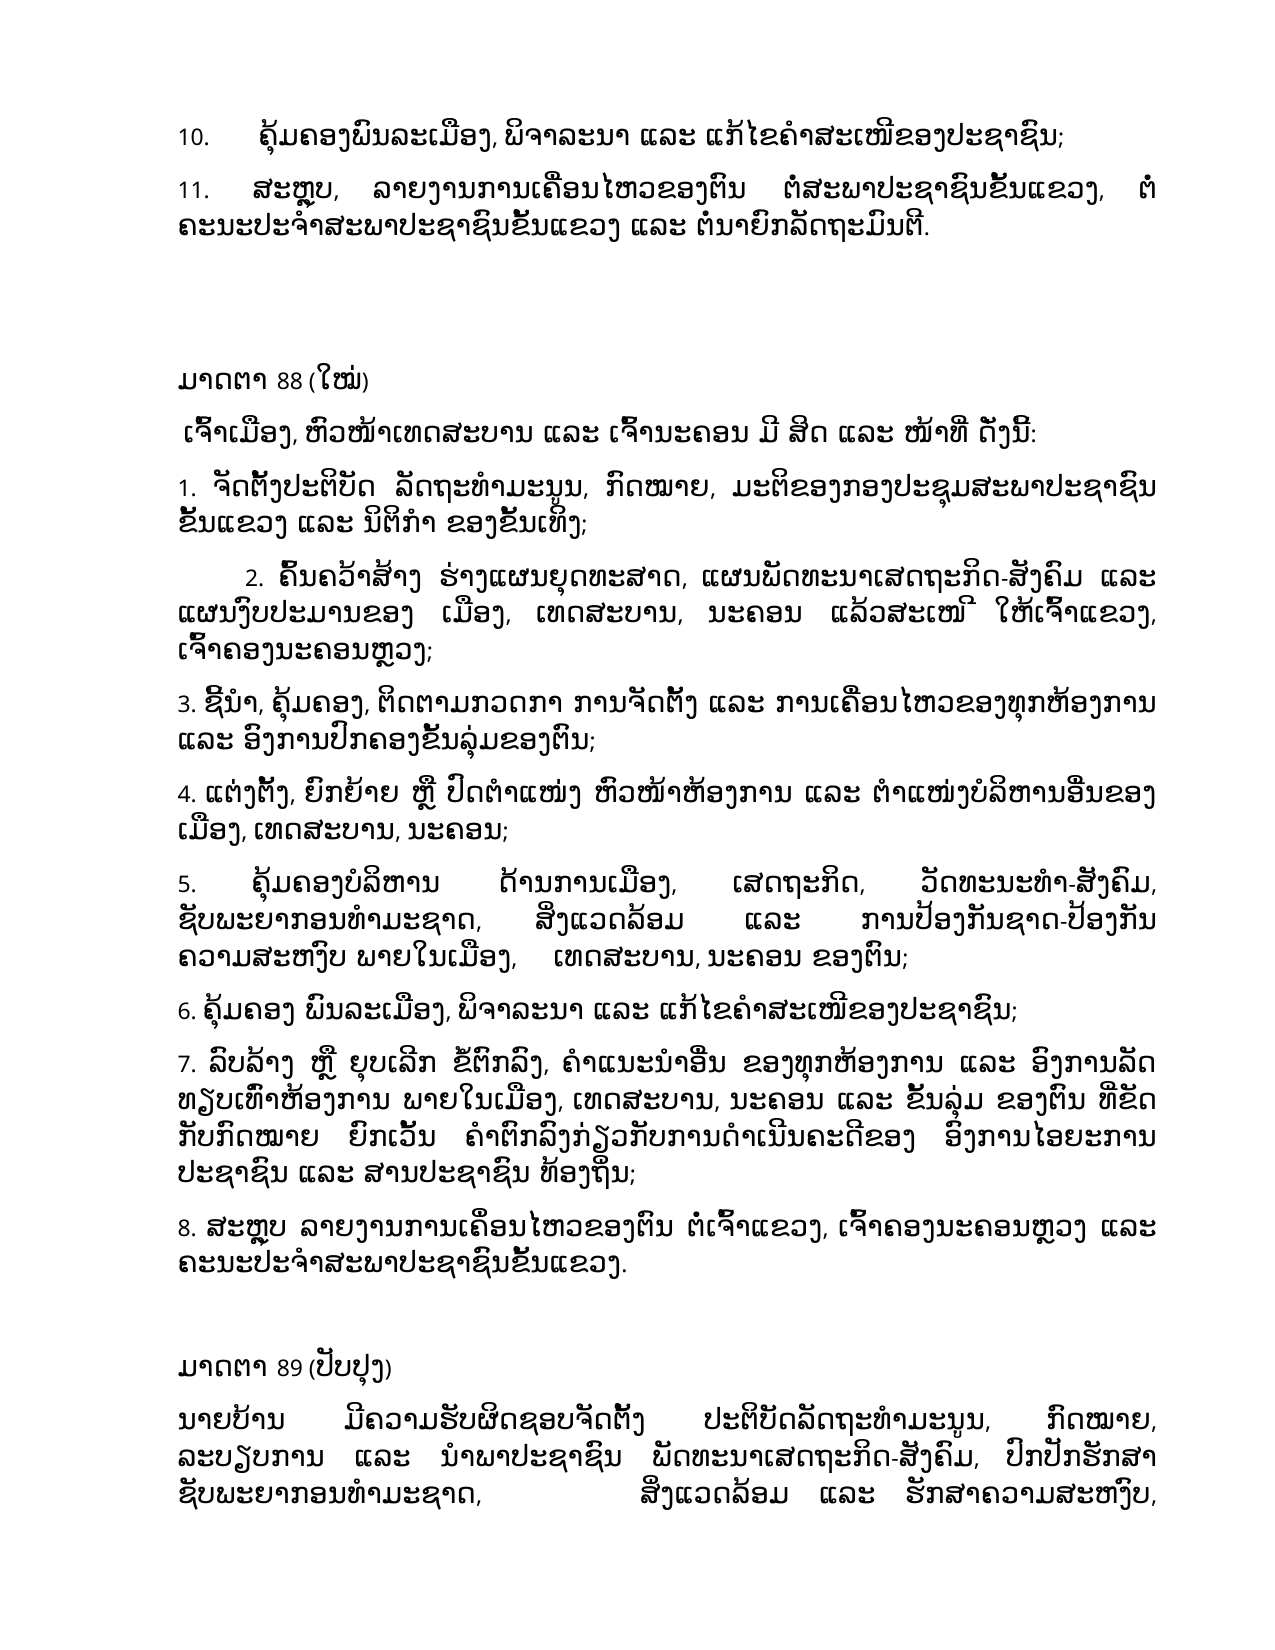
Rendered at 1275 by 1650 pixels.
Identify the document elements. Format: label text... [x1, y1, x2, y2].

text ເຈົ້າເມືອງ, ຫົວໜ້າເທດສະບານ ແລະ ເຈົ້ານະຄອນ ມີ ສິດ ແລະ ໜ້າທີ່ ດັ່ງນີ້: [177, 416, 1157, 449]
text 10. ຄຸ້ມຄອງພົນລະເມືອງ, ພິຈາລະນາ ແລະ ແກ້ໄຂຄຳສະເໜີຂອງປະຊາຊົນ; [177, 118, 1157, 152]
text 8. ສະຫຼຸບ ລາຍງານການເຄຶ່ອນໄຫວຂອງຕົນ ຕໍ່ເຈົ້າແຂວງ, ເຈົ້າຄອງນະຄອນຫຼວງ ແລະ ຄະນະປະຈຳສະພາປະຊາຊົນຂັ້ນແຂວງ. [177, 1209, 1157, 1279]
text 7. ລົບລ້າງ ຫຼື ຍຸບເລີກ ຂໍ້ຕົກລົງ, ຄຳແນະນຳອື່ນ ຂອງທຸກຫ້ອງການ ແລະ ອົງການລັດ ທຽບເທົ່າຫ້ອງການ ພາຍໃນເມືອງ, ເທດສະບານ, ນະຄອນ ແລະ ຂັ້ນລຸ່ມ ຂອງຕົນ ທີ່ຂັດກັບກົດໝາຍ ຍົກເວັ້ນ ຄຳຕົກລົງກ່ຽວກັບການດຳເນີນຄະດີຂອງ ອົງການໄອຍະການປະຊາຊົນ ແລະ ສານປະຊາຊົນ ທ້ອງຖິ່ນ; [177, 1046, 1157, 1189]
text ມາດຕາ 88 (ໃໝ່) [177, 362, 1157, 396]
text 11. ສະຫຼຸບ, ລາຍງານການເຄື່ອນໄຫວຂອງຕົນ ຕໍ່ສະພາປະຊາຊົນຂັ້ນແຂວງ, ຕໍ່ ຄະນະປະຈຳສະພາປະຊາຊົນຂັ້ນແຂວງ ແລະ ຕໍ່ນາຍົກລັດຖະມົນຕີ. [177, 171, 1157, 242]
text 4. ແຕ່ງຕັ້ງ, ຍົກຍ້າຍ ຫຼື ປົດຕຳແໜ່ງ ຫົວໜ້າຫ້ອງການ ແລະ ຕຳແໜ່ງບໍລິຫານອື່ນຂອງເມືອງ, ເທດສະບານ, ນະຄອນ; [177, 776, 1157, 846]
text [177, 1403, 1157, 1510]
text 6. ຄຸ້ມຄອງ ພົນລະເມືອງ, ພິຈາລະນາ ແລະ ແກ້ໄຂຄຳສະເໜີຂອງປະຊາຊົນ; [177, 992, 1157, 1026]
text ມາດຕາ 89 (ປັບປຸງ) [177, 1349, 1157, 1383]
text 2. ຄົ້ນຄວ້າສ້າງ ຮ່າງແຜນຍຸດທະສາດ, ແຜນພັດທະນາເສດຖະກິດ-ສັງຄົມ ແລະ ແຜນງົບປະມານຂອງ ເມືອງ, ເທດສະບານ, ນະຄອນ ແລ້ວສະເໜີ ໃຫ້ເຈົ້າແຂວງ, ເຈົ້າຄອງນະຄອນຫຼວງ; [177, 559, 1157, 666]
text 3. ຊີ້ນຳ, ຄຸ້ມຄອງ, ຕິດຕາມກວດກາ ການຈັດຕັ້ງ ແລະ ການເຄື່ອນໄຫວຂອງທຸກຫ້ອງການ ແລະ ອົງການປົກຄອງຂັ້ນລຸ່ມຂອງຕົນ; [177, 686, 1157, 756]
text 1. ຈັດຕັ້ງປະຕິບັດ ລັດຖະທຳມະນູນ, ກົດໝາຍ, ມະຕິຂອງກອງປະຊຸມສະພາປະຊາຊົນ ຂັ້ນແຂວງ ແລະ ນິຕິກຳ ຂອງຂັ້ນເທິງ; [177, 469, 1157, 539]
text 5. ຄຸ້ມຄອງບໍລິຫານ ດ້ານການເມືອງ, ເສດຖະກິດ, ວັດທະນະທຳ-ສັງຄົມ, ຊັບພະຍາກອນທຳມະຊາດ, ສິ່ງແວດລ້ອມ ແລະ ການປ້ອງກັນຊາດ-ປ້ອງກັນຄວາມສະຫງົບ ພາຍໃນເມືອງ, ເທດສະບານ, ນະຄອນ ຂອງຕົນ; [177, 866, 1157, 973]
